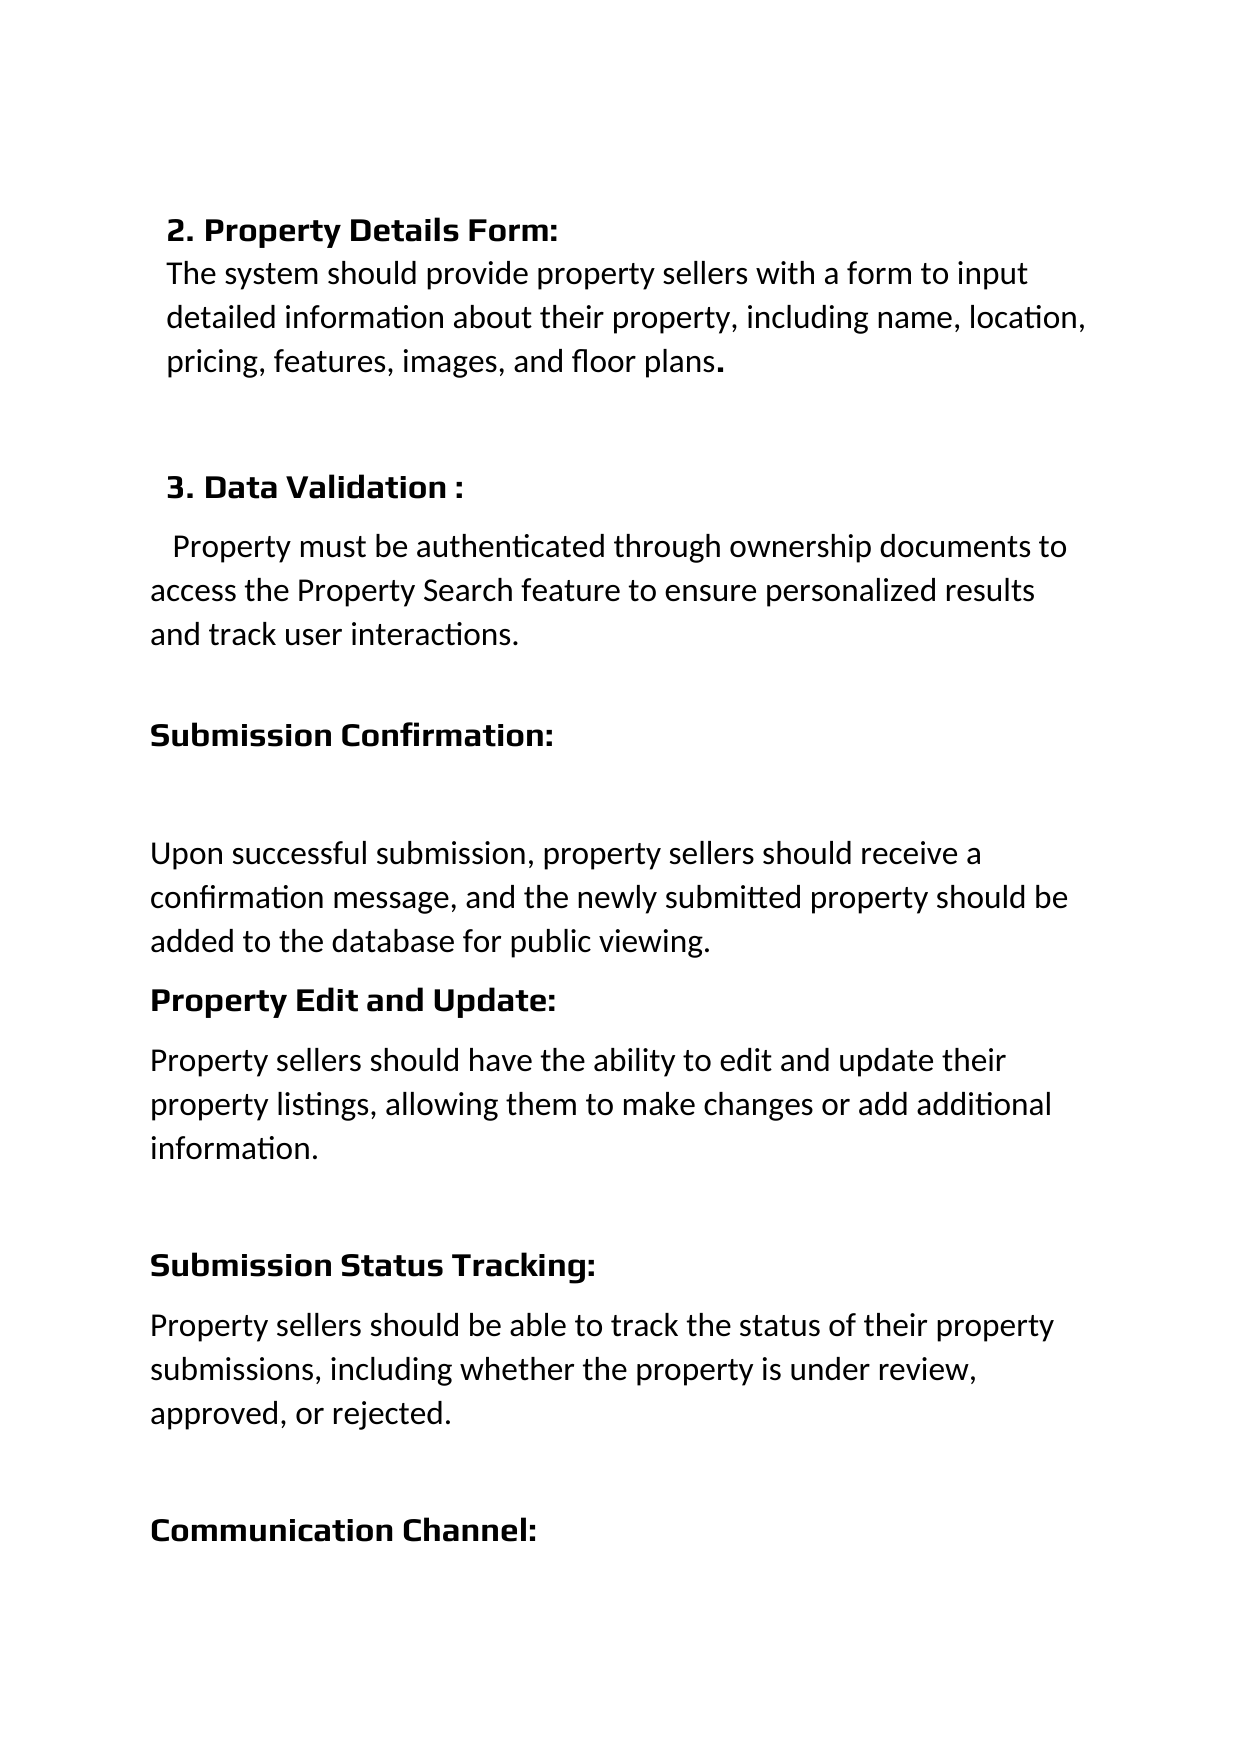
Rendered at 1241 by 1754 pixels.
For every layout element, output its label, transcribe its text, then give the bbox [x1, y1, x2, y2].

list Property Details Form: [166, 211, 1090, 249]
text Submission Confirmation: [150, 674, 1090, 754]
text Property Edit and Update: [150, 981, 1090, 1019]
text Communication Channel: [150, 1511, 1090, 1549]
text Submission Status Tracking: [150, 1246, 1090, 1284]
text Property sellers should be able to track the status of their property submissions, including whether the property is under review, approved, or rejected. [150, 1304, 1090, 1432]
list Data Validation : [166, 467, 1090, 506]
text Property must be authenticated through ownership documents to access the Property Search feature to ensure personalized results and track user interactions. [150, 525, 1090, 654]
text The system should provide property sellers with a form to input detailed information about their property, including name, location, pricing, features, images, and floor plans. [166, 252, 1090, 381]
text Property sellers should have the ability to edit and update their property listings, allowing them to make changes or add additional information. [150, 1039, 1090, 1167]
text Upon successful submission, property sellers should receive a confirmation message, and the newly submitted property should be added to the database for public viewing. [150, 832, 1090, 961]
